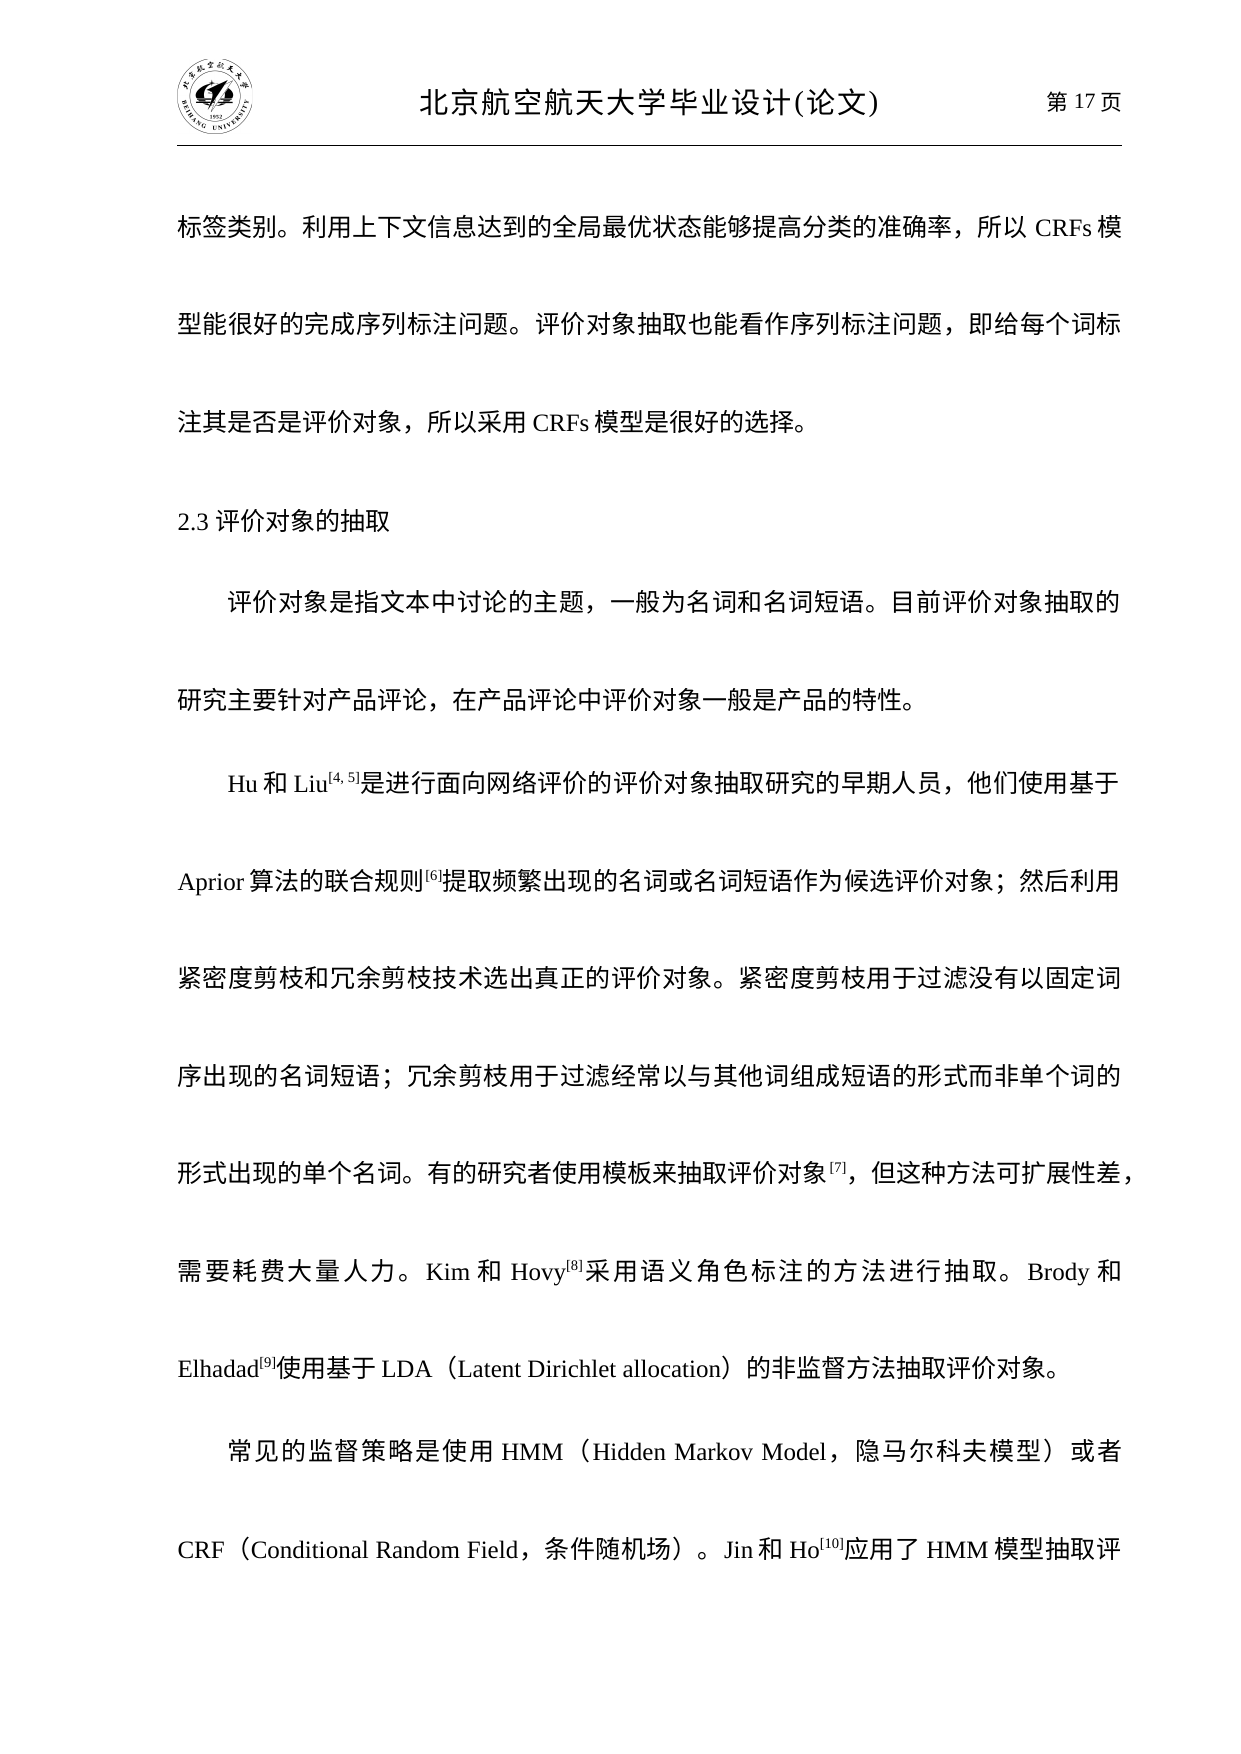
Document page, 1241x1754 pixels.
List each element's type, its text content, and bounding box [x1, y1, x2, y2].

picture [177, 59, 253, 134]
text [177, 193, 1122, 453]
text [177, 1417, 1122, 1580]
subtitle 评价对象的抽取 [177, 487, 1122, 552]
text Hu和Liu[4, 5]是进行面向网络评价的评价对象抽取研究的早期人员，他们使用基于Aprior算法的联合规则[6]提取频繁出现的名词或名词短语作为候选评价对象；然后利用紧密度剪枝和冗余剪枝技术选出真正的评价对象。紧密度剪枝用于过滤没有以固定词序出现的名词短语；冗余剪枝用于过滤经常以与其他词组成短语的形式而非单个词的形式出现的单个名词。有的研究者使用模板来抽取评价对象[7]，但这种方法可扩展性差，需要耗费大量人力。Kim和Hovy[8]采用语义角色标注的方法进行抽取。Brody和Elhadad[9]使用基于LDA（Latent Dirichlet allocation）的非监督方法抽取评价对象。 [177, 749, 1122, 1399]
text 评价对象是指文本中讨论的主题，一般为名词和名词短语。目前评价对象抽取的研究主要针对产品评论，在产品评论中评价对象一般是产品的特性。 [177, 568, 1122, 731]
